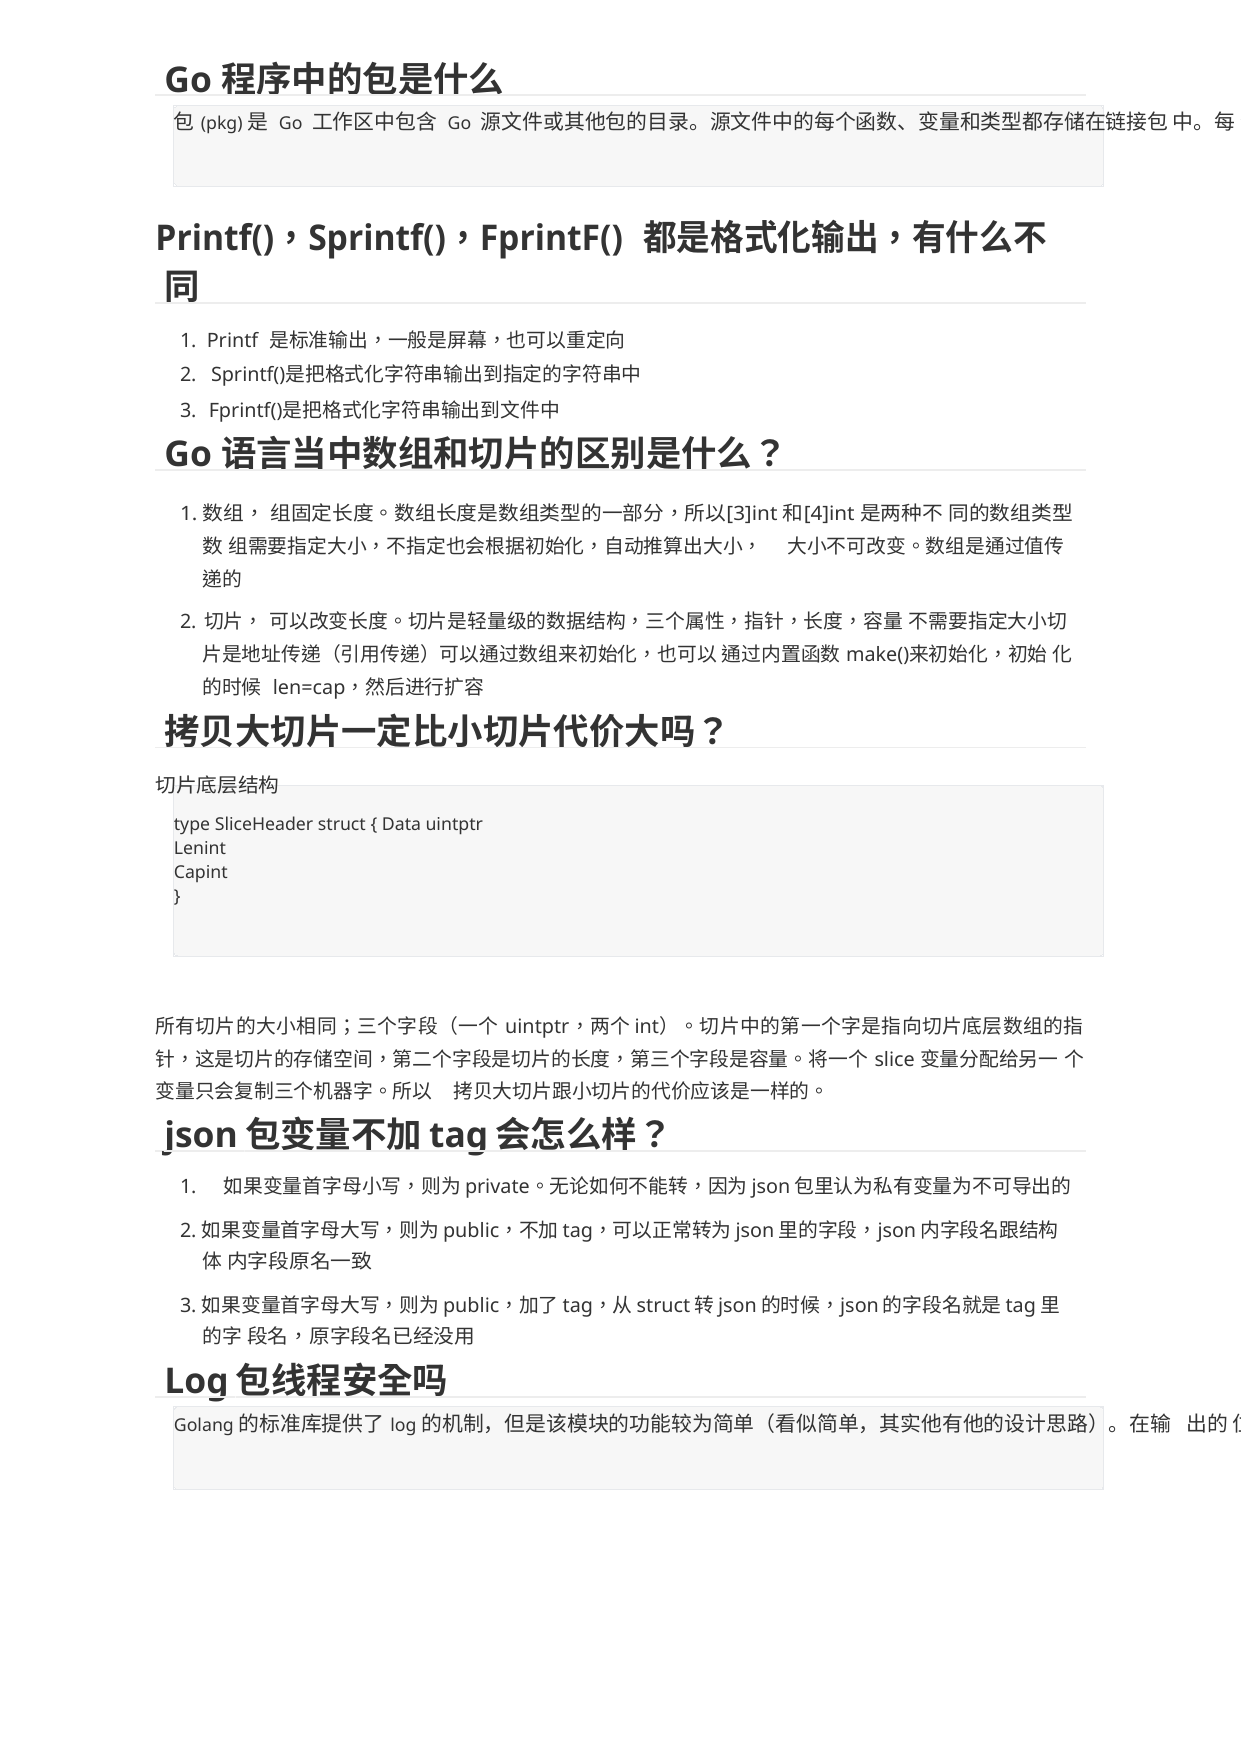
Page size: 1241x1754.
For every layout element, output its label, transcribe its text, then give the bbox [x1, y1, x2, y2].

text 同 [155, 258, 1076, 302]
subtitle json包变量不加tag会怎么样？ [155, 1109, 1098, 1158]
text 2. 如果变量首字母大写，则为public，不加tag，可以正常转为json里的字段，json内字段名跟结构体 内字段原名一致 [180, 1212, 1076, 1275]
subtitle Go 语言当中数组和切片的区别是什么？ [155, 428, 1076, 469]
text 3. Fprintf()是把格式化字符串输出到文件中 [180, 397, 1076, 424]
text 所有切片的大小相同；三个字段（一个 uintptr，两个int）。切片中的第一个字是指向切片底层数组的指 针，这是切片的存储空间，第二个字段是切片的长度，第三个字段是容量。将一个 slice 变量分配给另一 个变量只会复制三个机器字。所以 拷贝大切片跟小切片的代价应该是一样的。 [155, 1007, 1084, 1106]
subtitle 拷贝大切片一定比小切片代价大吗？ [155, 706, 1076, 747]
text 1. Printf 是标准输出，一般是屏幕，也可以重定向 [180, 326, 1076, 353]
text 2. 切片， 可以改变长度。切片是轻量级的数据结构，三个属性，指针，长度，容量 不需要指定大小切 片是地址传递（引用传递）可以通过数组来初始化，也可以 通过内置函数 make()来初始化，初始 化的时候 len=cap，然后进行扩容 [180, 602, 1076, 701]
subtitle Go 程序中的包是什么 [155, 54, 1076, 94]
subtitle Log包线程安全吗 [155, 1356, 1098, 1404]
text Printf()，Sprintf()，FprintF() 都是格式化输出，有什么不 [155, 218, 1097, 258]
text 2. Sprintf()是把格式化字符串输出到指定的字符串中 [180, 361, 1076, 388]
text 3. 如果变量首字母大写，则为public，加了tag，从struct转json的时候，json的字段名就是tag里的字 段名，原字段名已经没用 [180, 1287, 1076, 1350]
text 1. 如果变量首字母小写，则为private。无论如何不能转，因为json包里认为私有变量为不可导出的 [180, 1172, 1076, 1199]
text 切片底层结构 [155, 771, 1076, 798]
text 1. 数组， 组固定长度。数组长度是数组类型的一部分，所以[3]int 和[4]int 是两种不 同的数组类型数 组需要指定大小，不指定也会根据初始化，自动推算出大小， 大小不可改变。数组是通过值传递的 [180, 494, 1083, 593]
